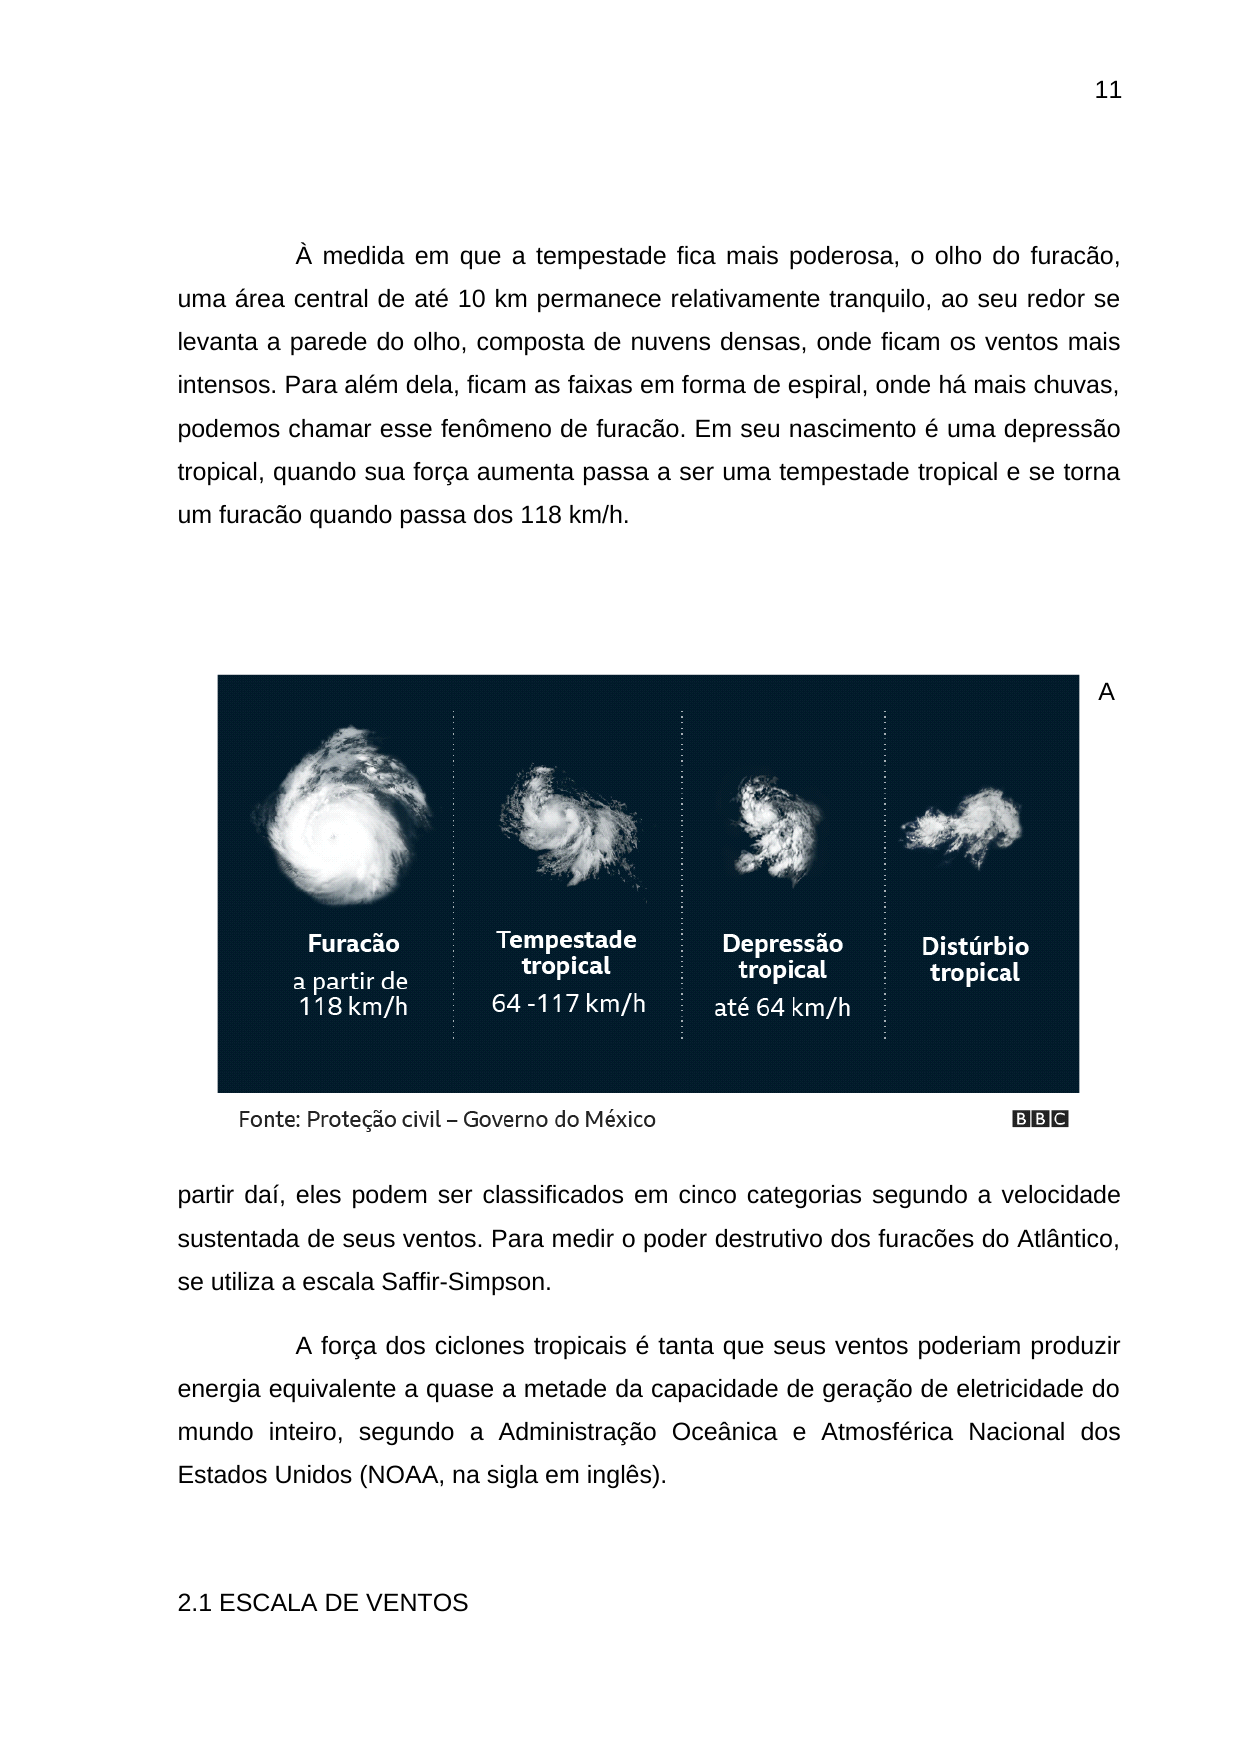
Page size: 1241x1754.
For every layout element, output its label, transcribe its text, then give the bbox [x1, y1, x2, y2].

text À medida em que a tempestade fica mais poderosa, o olho do furacão, uma área central de até 10 km permanece relativamente tranquilo, ao seu redor se levanta a parede do olho, composta de nuvens densas, onde ficam os ventos mais intensos. Para além dela, ficam as faixas em forma de espiral, onde há mais chuvas, podemos chamar esse fenômeno de furacão. Em seu nascimento é uma depressão tropical, quando sua força aumenta passa a ser uma tempestade tropical e se torna um furacão quando passa dos 118 km/h. [177, 241, 1122, 529]
text 2.1 ESCALA DE VENTOS [177, 1588, 1122, 1617]
text A força dos ciclones tropicais é tanta que seus ventos poderiam produzir energia equivalente a quase a metade da capacidade de geração de eletricidade do mundo inteiro, segundo a Administração Oceânica e Atmosférica Nacional dos Estados Unidos (NOAA, na sigla em inglês). [177, 1331, 1122, 1489]
picture [216, 627, 1080, 1153]
